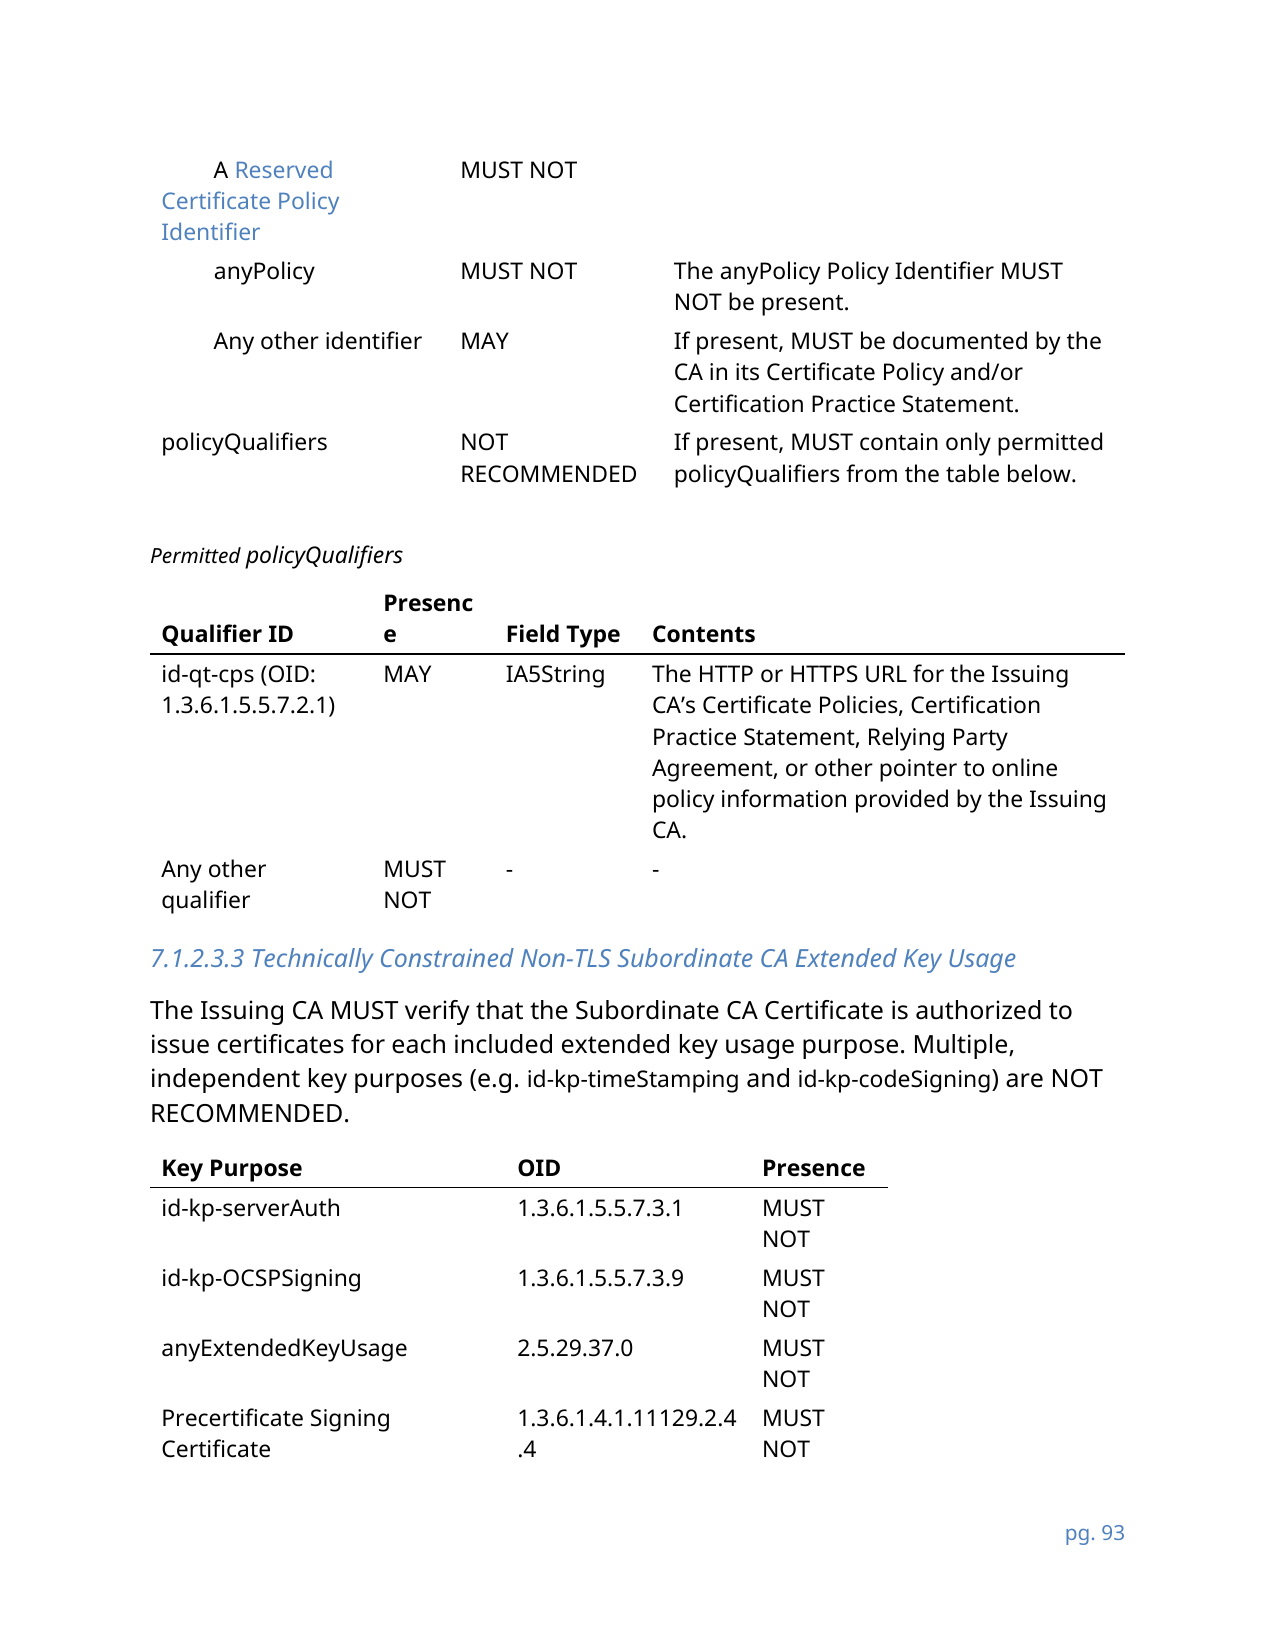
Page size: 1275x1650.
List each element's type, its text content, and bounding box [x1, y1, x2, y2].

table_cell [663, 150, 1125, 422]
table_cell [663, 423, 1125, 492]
subtitle 7.1.2.3.3 Technically Constrained Non-TLS Subordinate CA Extended Key Usage [150, 940, 1125, 974]
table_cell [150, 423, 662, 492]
text Permitted policyQualifiers [150, 539, 1125, 570]
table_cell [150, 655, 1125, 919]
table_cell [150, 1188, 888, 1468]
text The Issuing CA MUST verify that the Subordinate CA Certificate is authorized to issue certificates for each included extended key usage purpose. Multiple, independent key purposes (e.g. id-kp-timeStamping and id-kp-codeSigning) are NOT RECOMMENDED. [150, 993, 1125, 1129]
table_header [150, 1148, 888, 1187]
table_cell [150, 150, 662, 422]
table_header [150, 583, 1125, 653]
